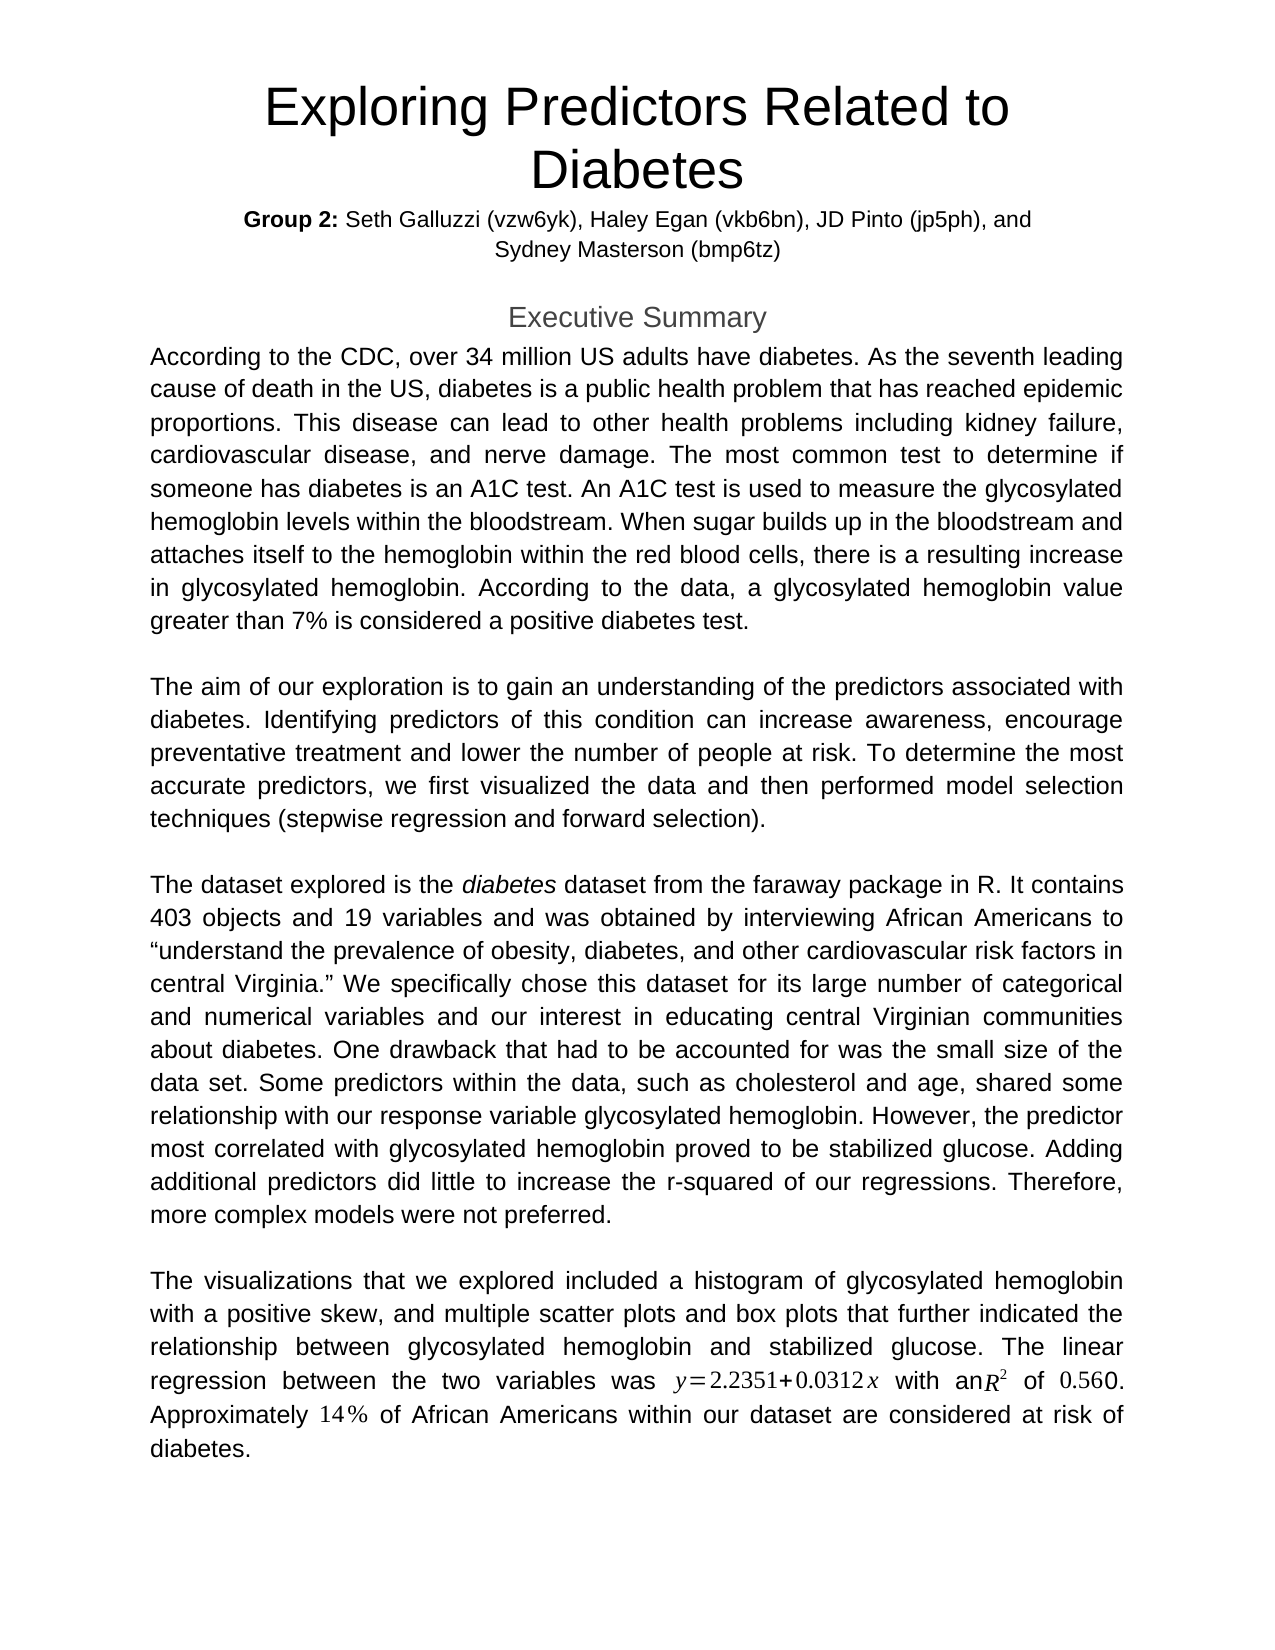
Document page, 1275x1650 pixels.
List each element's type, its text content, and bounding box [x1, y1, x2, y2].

text The aim of our exploration is to gain an understanding of the predictors associated with diabetes. Identifying predictors of this condition can increase awareness, encourage preventative treatment and lower the number of people at risk. To determine the most accurate predictors, we first visualized the data and then performed model selection techniques (stepwise regression and forward selection). [150, 672, 1125, 832]
text The visualizations that we explored included a histogram of glycosylated hemoglobin with a positive skew, and multiple scatter plots and box plots that further indicated the relationship between glycosylated hemoglobin and stabilized glucose. The linear regression between the two variables was with an of 0. Approximately of African Americans within our dataset are considered at risk of diabetes. [150, 1266, 1125, 1462]
text According to the CDC, over 34 million US adults have diabetes. As the seventh leading cause of death in the US, diabetes is a public health problem that has reached epidemic proportions. This disease can lead to other health problems including kidney failure, cardiovascular disease, and nerve damage. The most common test to determine if someone has diabetes is an A1C test. An A1C test is used to measure the glycosylated hemoglobin levels within the bloodstream. When sugar builds up in the bloodstream and attaches itself to the hemoglobin within the red blood cells, there is a resulting increase in glycosylated hemoglobin. According to the data, a glycosylated hemoglobin value greater than 7% is considered a positive diabetes test. [150, 341, 1125, 634]
subtitle Executive Summary [150, 299, 1125, 333]
text The dataset explored is the diabetes dataset from the faraway package in R. It contains 403 objects and 19 variables and was obtained by interviewing African Americans to “understand the prevalence of obesity, diabetes, and other cardiovascular risk factors in central Virginia.” We specifically chose this dataset for its large number of categorical and numerical variables and our interest in educating central Virginian communities about diabetes. One drawback that had to be accounted for was the small size of the data set. Some predictors within the data, such as cholesterol and age, shared some relationship with our response variable glycosylated hemoglobin. However, the predictor most correlated with glycosylated hemoglobin proved to be stabilized glucose. Adding additional predictors did little to increase the r-squared of our regressions. Therefore, more complex models were not preferred. [150, 870, 1125, 1229]
